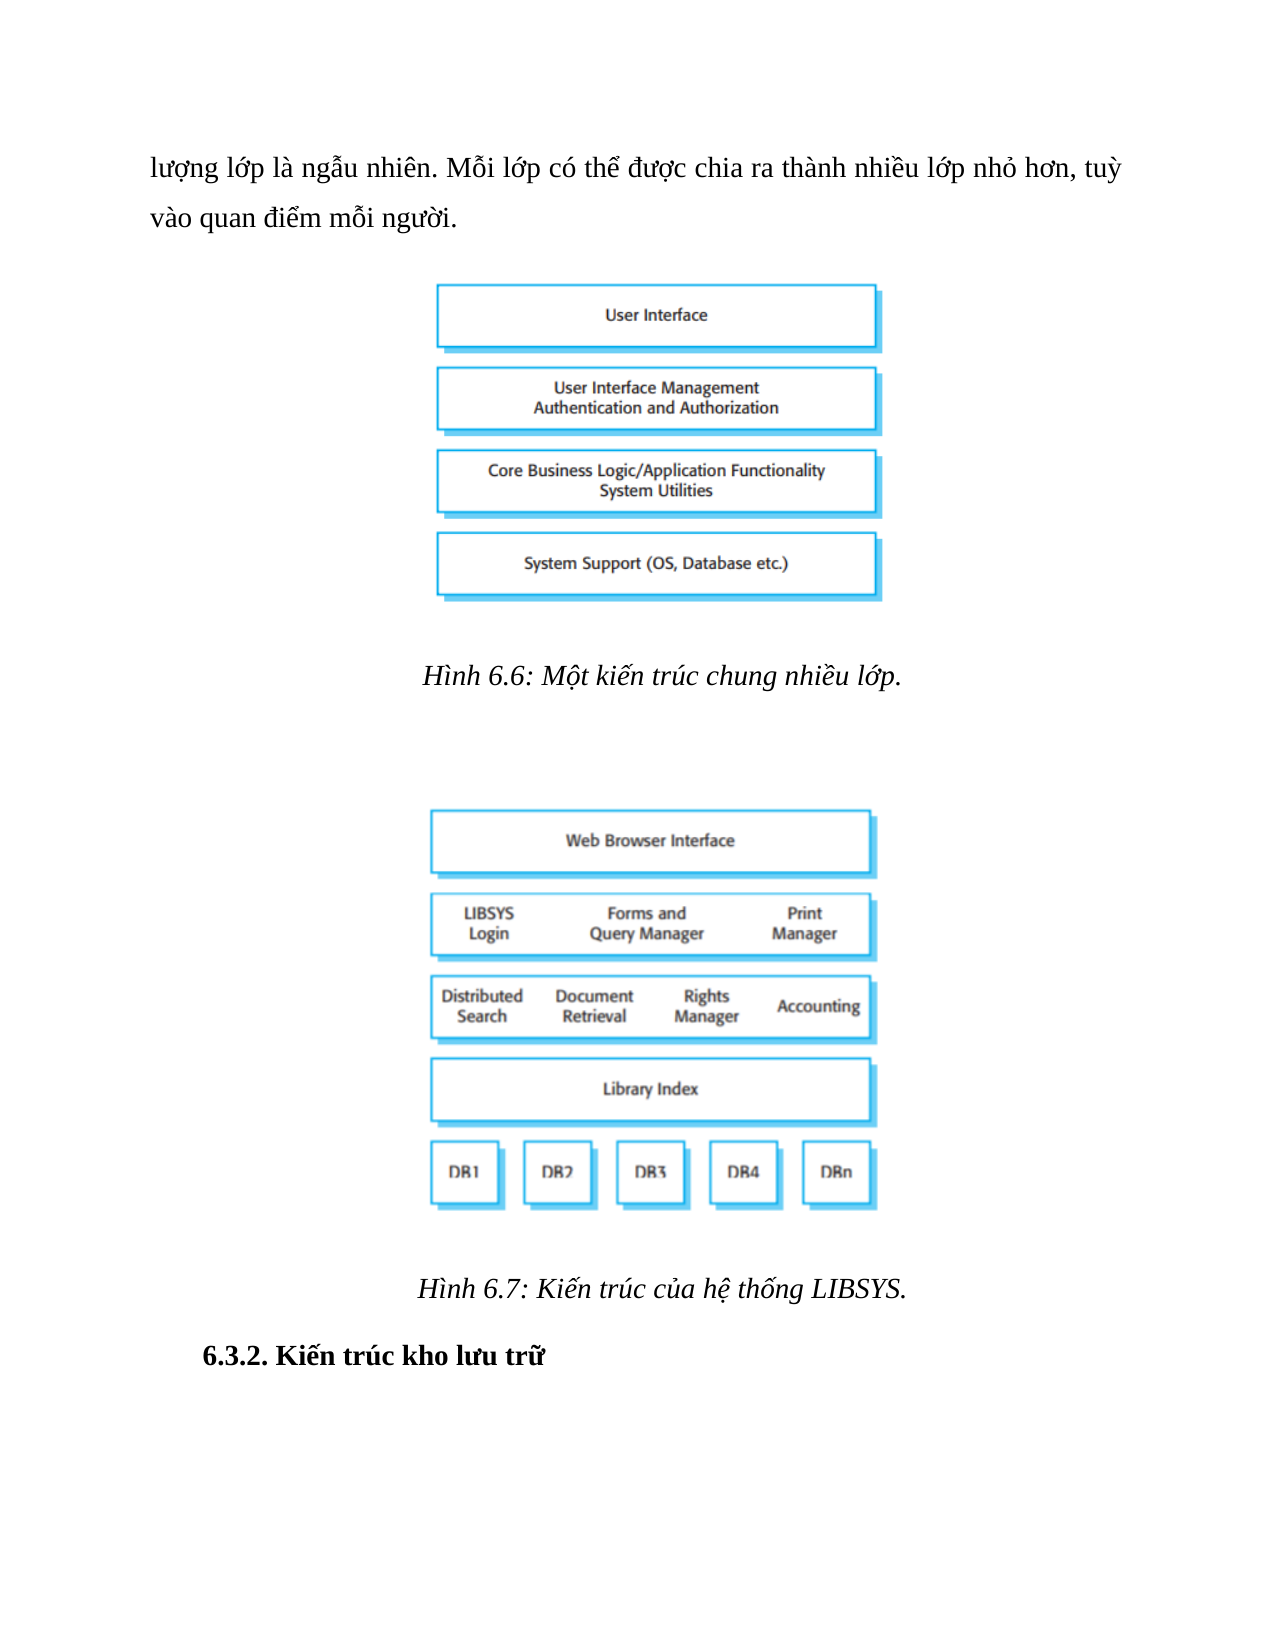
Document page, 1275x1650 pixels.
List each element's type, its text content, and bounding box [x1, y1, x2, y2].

text 6.3.2. Kiến trúc kho lưu trữ [150, 1338, 1125, 1372]
text Hình 6.7: Kiến trúc của hệ thống LIBSYS. [202, 1271, 1125, 1305]
picture [400, 791, 928, 1241]
text Hình 6.6: Một kiến trúc chung nhiều lớp. [202, 658, 1125, 691]
picture [413, 267, 915, 628]
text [150, 150, 1125, 234]
